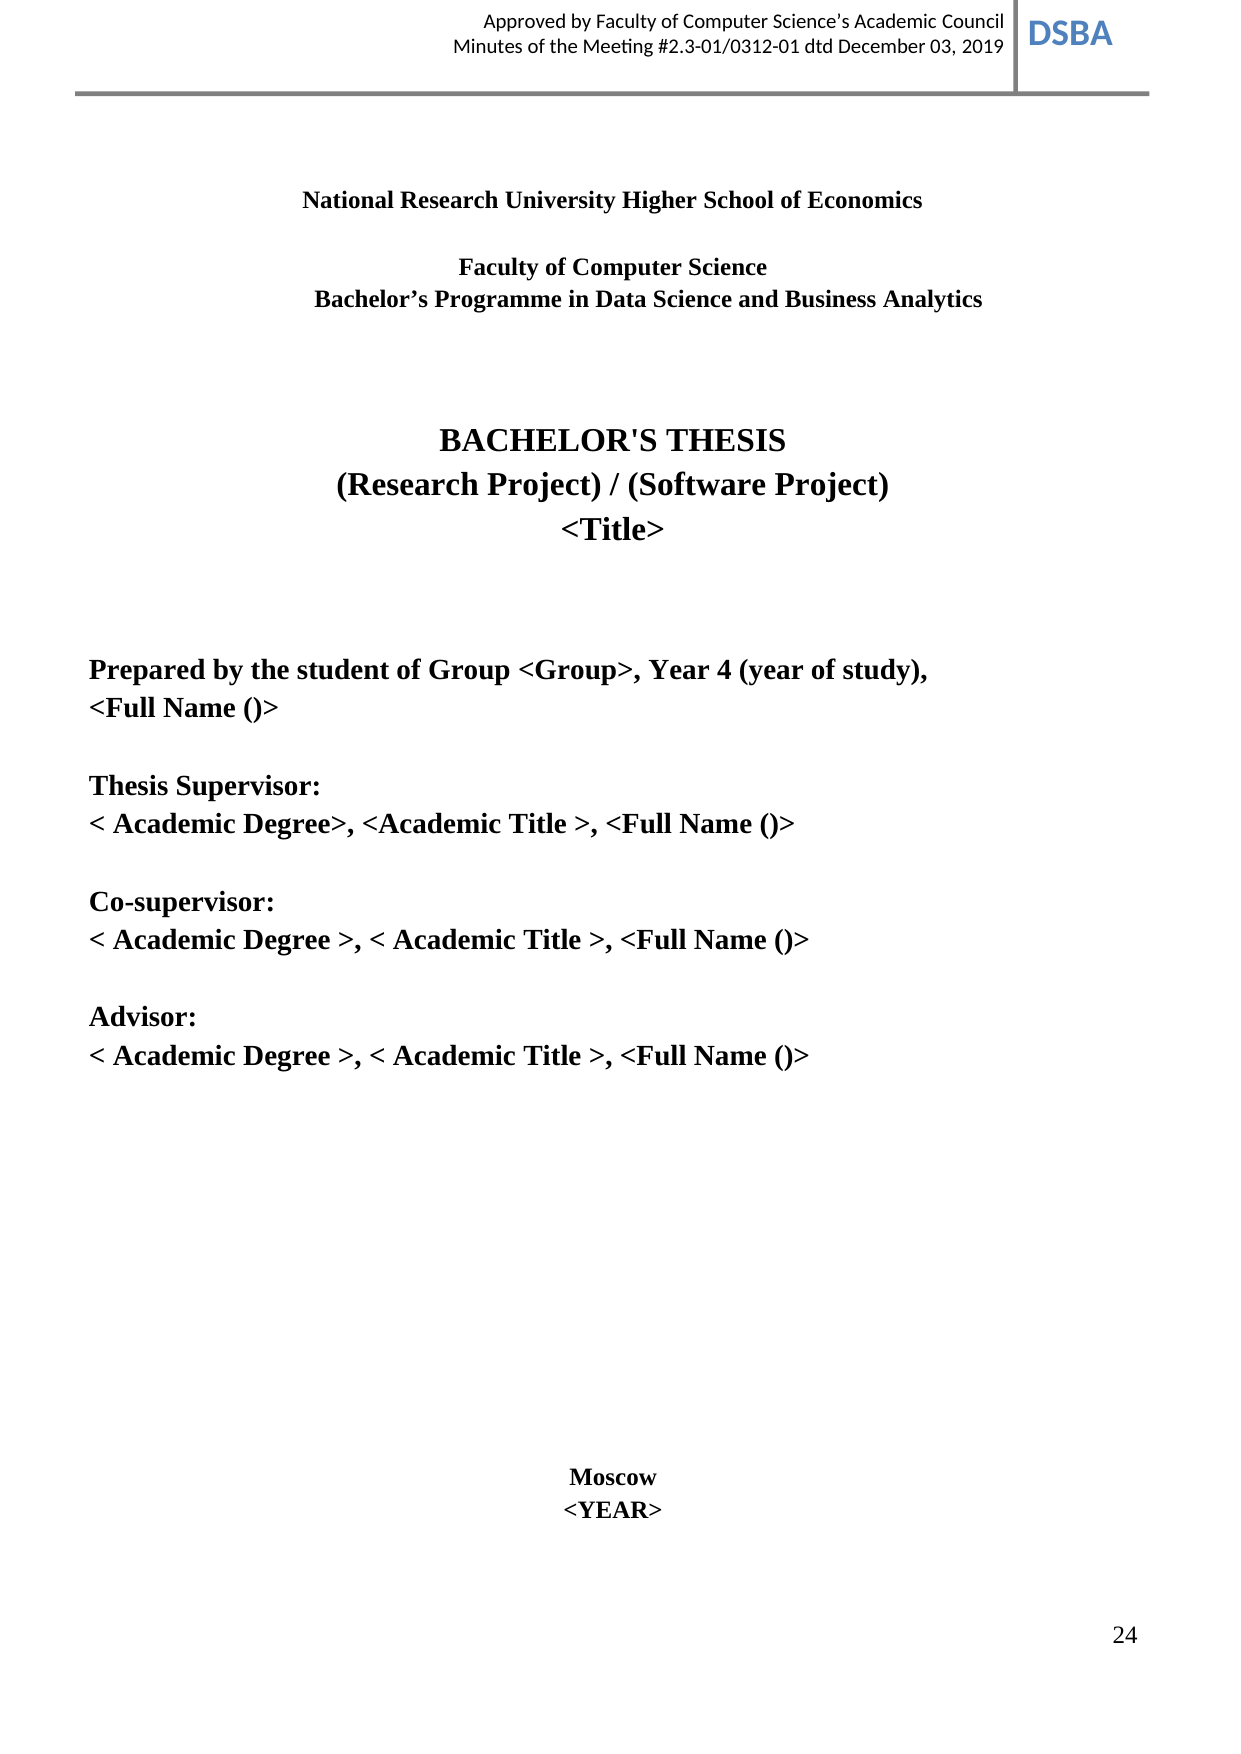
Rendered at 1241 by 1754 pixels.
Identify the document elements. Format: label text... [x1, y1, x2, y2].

text Advisor: [89, 999, 1163, 1033]
text <Full Name ()> [89, 691, 1163, 724]
text Prepared by the student of Group <Group>, Year 4 (year of study), [89, 652, 1163, 686]
text < Academic Degree>, <Academic Title >, <Full Name ()> [89, 806, 1163, 840]
text Co-supervisor: [89, 884, 1163, 917]
text <Title> [173, 509, 1052, 547]
text BACHELOR'S THESIS [173, 420, 1052, 459]
text < Academic Degree >, < Academic Title >, <Full Name ()> [89, 922, 1163, 956]
text Faculty of Computer Science [173, 252, 1052, 280]
text <YEAR> [173, 1495, 1052, 1524]
text < Academic Degree >, < Academic Title >, <Full Name ()> [89, 1038, 1163, 1071]
text Bachelor’s Programme in Data Science and Business Analytics [285, 284, 1012, 313]
text (Research Project) / (Software Project) [173, 465, 1052, 503]
text Thesis Supervisor: [89, 768, 1163, 801]
text Moscow [173, 1462, 1052, 1491]
text National Research University Higher School of Economics [173, 185, 1052, 214]
